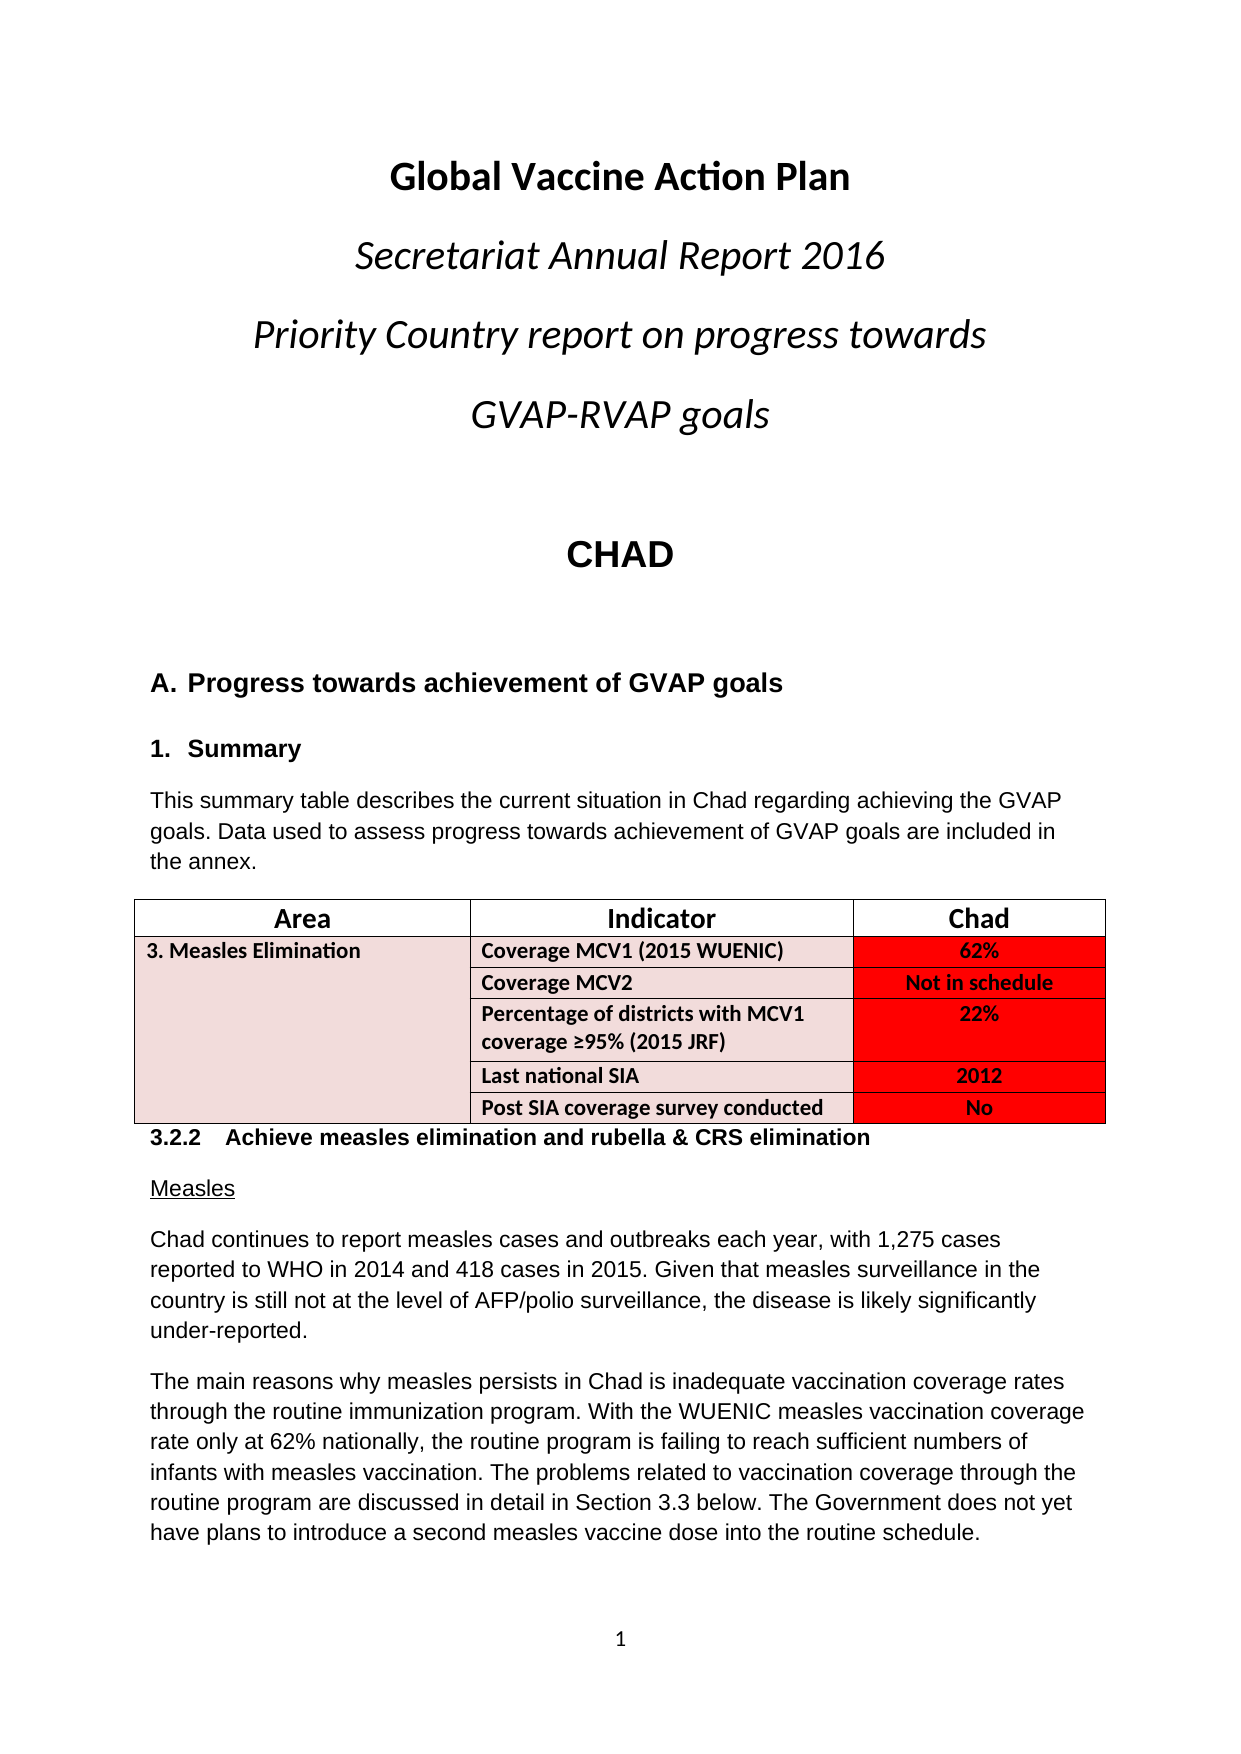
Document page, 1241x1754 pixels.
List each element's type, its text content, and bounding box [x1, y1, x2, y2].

text GVAP-RVAP goals [150, 388, 1090, 439]
table_cell 62% [854, 937, 1105, 967]
table_cell Post SIA coverage survey conducted [471, 1093, 853, 1123]
text Chad continues to report measles cases and outbreaks each year, with 1,275 cases reported to WHO in 2014 and 418 cases in 2015. Given that measles surveillance in the country is still not at the level of AFP/polio surveillance, the disease is likely significantly under-reported. [150, 1226, 1090, 1343]
table_header Chad [854, 900, 1105, 936]
text The main reasons why measles persists in Chad is inadequate vaccination coverage rates through the routine immunization program. With the WUENIC measles vaccination coverage rate only at 62% nationally, the routine program is failing to reach sufficient numbers of infants with measles vaccination. The problems related to vaccination coverage through the routine program are discussed in detail in Section 3.3 below. The Government does not yet have plans to introduce a second measles vaccine dose into the routine schedule. [150, 1368, 1090, 1545]
text Secretariat Annual Report 2016 [150, 229, 1090, 280]
table_header Indicator [471, 900, 853, 936]
table_cell No [854, 1093, 1105, 1123]
text Priority Country report on progress towards [150, 308, 1090, 359]
list Summary [150, 734, 1090, 762]
table_cell Coverage MCV2 [471, 968, 853, 998]
text Global Vaccine Action Plan [150, 150, 1090, 201]
text This summary table describes the current situation in Chad regarding achieving the GVAP goals. Data used to assess progress towards achievement of GVAP goals are included in the annex. [150, 787, 1090, 874]
table_cell Percentage of districts with MCV1 coverage ≥95% (2015 JRF) [471, 999, 853, 1061]
table_cell Coverage MCV1 (2015 WUENIC) [471, 937, 853, 967]
text Measles [150, 1175, 1090, 1202]
table_cell 3. Measles Elimination [135, 937, 470, 1123]
text CHAD [150, 532, 1090, 575]
table_cell Not in schedule [854, 968, 1105, 998]
table_header Area [135, 900, 470, 936]
table_cell 22% [854, 999, 1105, 1061]
list Progress towards achievement of GVAP goals [150, 667, 1090, 699]
table_cell 2012 [854, 1062, 1105, 1092]
list Achieve measles elimination and rubella & CRS elimination [150, 1124, 1090, 1151]
table_cell Last national SIA [471, 1062, 853, 1092]
